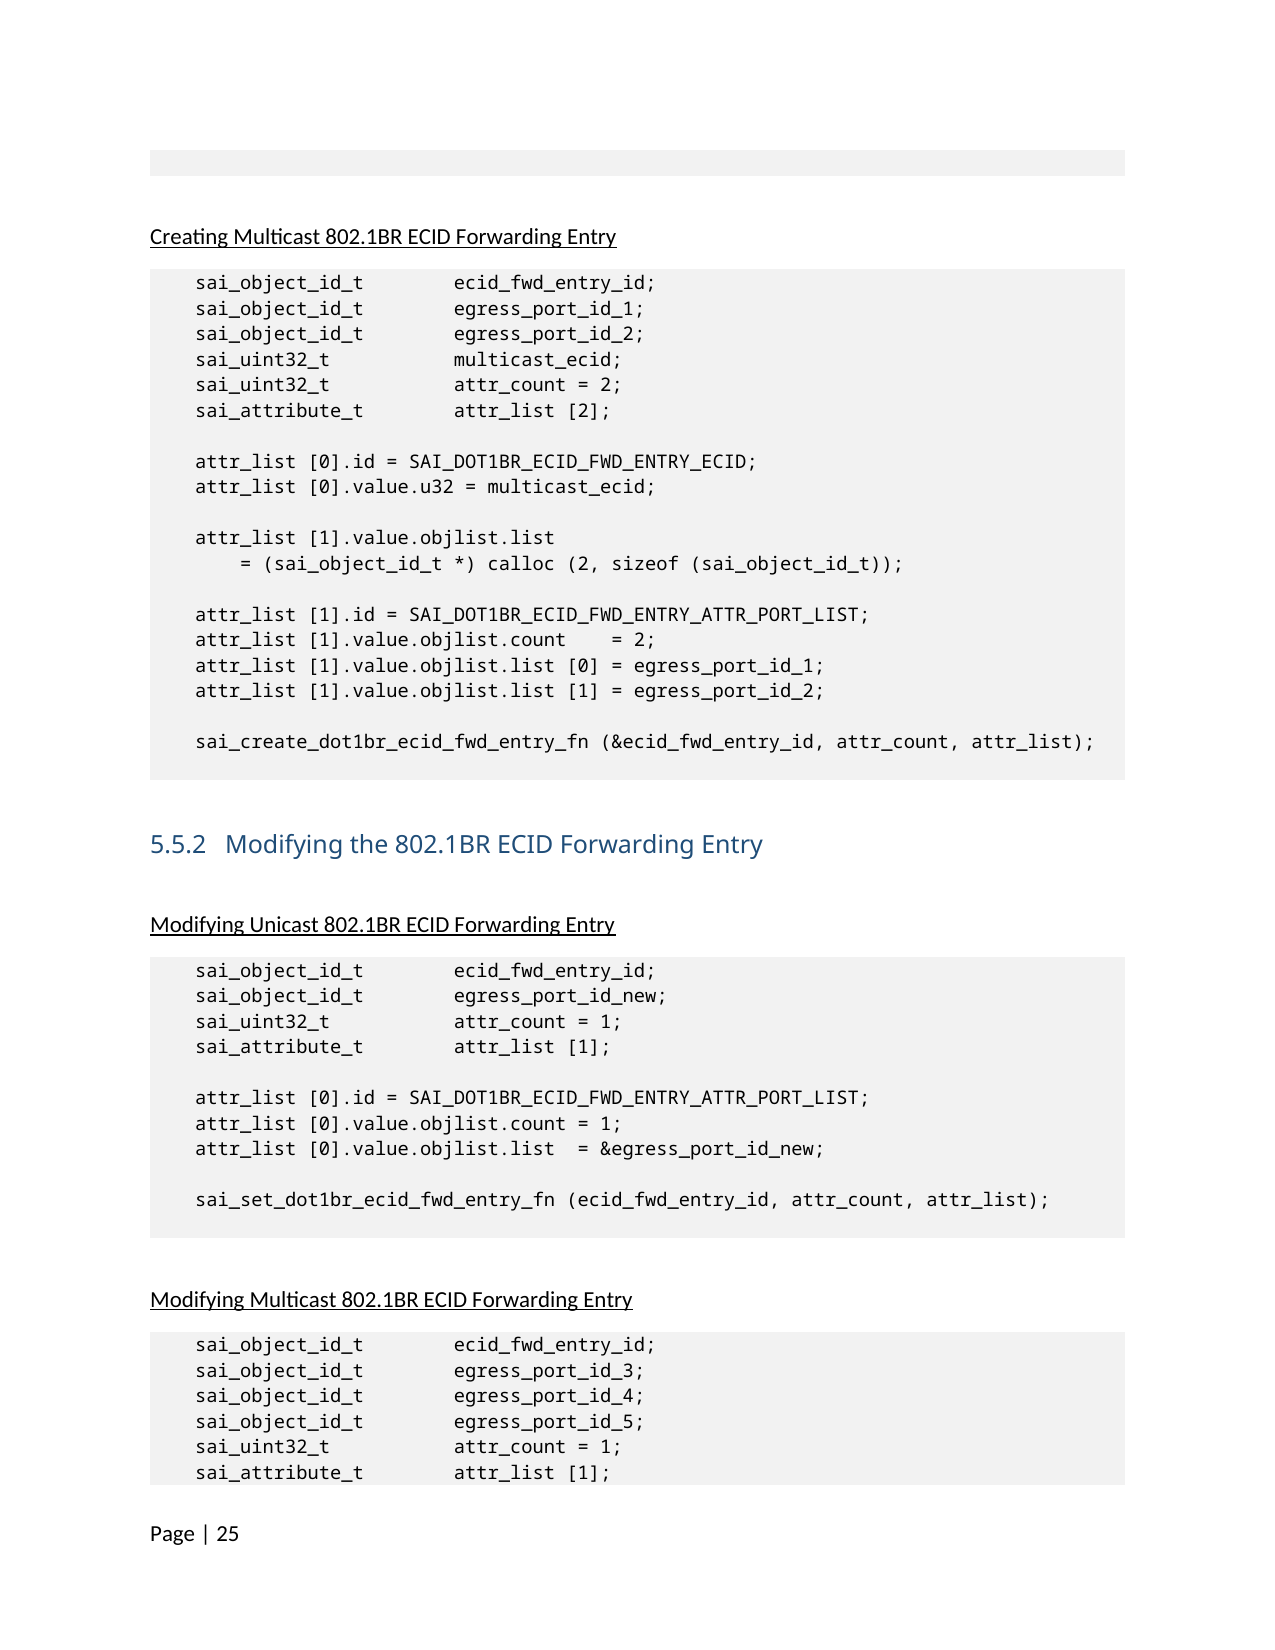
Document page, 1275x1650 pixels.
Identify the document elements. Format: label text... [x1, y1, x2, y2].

text sai_uint32_t attr_count = 1; [150, 1434, 1125, 1459]
text sai_attribute_t attr_list [1]; [150, 1459, 1125, 1485]
text attr_list [1].value.objlist.list [1] = egress_port_id_2; [150, 678, 1125, 703]
text sai_set_dot1br_ecid_fwd_entry_fn (ecid_fwd_entry_id, attr_count, attr_list); [150, 1187, 1125, 1212]
text sai_object_id_t ecid_fwd_entry_id; [150, 269, 1125, 295]
text Modifying Multicast 802.1BR ECID Forwarding Entry [150, 1285, 1125, 1313]
text sai_object_id_t egress_port_id_4; [150, 1383, 1125, 1408]
text sai_object_id_t ecid_fwd_entry_id; [150, 1332, 1125, 1357]
text sai_object_id_t egress_port_id_new; [150, 983, 1125, 1008]
text = (sai_object_id_t *) calloc (2, sizeof (sai_object_id_t)); [150, 550, 1125, 576]
text sai_attribute_t attr_list [1]; [150, 1034, 1125, 1059]
text attr_list [1].value.objlist.list [150, 524, 1125, 550]
text sai_object_id_t ecid_fwd_entry_id; [150, 957, 1125, 983]
text sai_uint32_t attr_count = 1; [150, 1008, 1125, 1034]
subtitle Modifying the 802.1BR ECID Forwarding Entry [150, 827, 1125, 861]
text attr_list [0].value.u32 = multicast_ecid; [150, 473, 1125, 499]
text attr_list [1].value.objlist.count = 2; [150, 627, 1125, 652]
text Creating Multicast 802.1BR ECID Forwarding Entry [150, 222, 1125, 250]
text sai_object_id_t egress_port_id_2; [150, 320, 1125, 346]
text sai_uint32_t multicast_ecid; [150, 346, 1125, 371]
text sai_object_id_t egress_port_id_1; [150, 295, 1125, 320]
text sai_attribute_t attr_list [2]; [150, 397, 1125, 422]
text attr_list [1].id = SAI_DOT1BR_ECID_FWD_ENTRY_ATTR_PORT_LIST; [150, 601, 1125, 627]
text attr_list [0].id = SAI_DOT1BR_ECID_FWD_ENTRY_ATTR_PORT_LIST; [150, 1085, 1125, 1110]
text Modifying Unicast 802.1BR ECID Forwarding Entry [150, 910, 1125, 938]
text attr_list [0].id = SAI_DOT1BR_ECID_FWD_ENTRY_ECID; [150, 448, 1125, 473]
text sai_object_id_t egress_port_id_3; [150, 1357, 1125, 1383]
text sai_create_dot1br_ecid_fwd_entry_fn (&ecid_fwd_entry_id, attr_count, attr_list); [150, 729, 1125, 754]
text sai_uint32_t attr_count = 2; [150, 371, 1125, 397]
text attr_list [0].value.objlist.list = &egress_port_id_new; [150, 1136, 1125, 1161]
text attr_list [1].value.objlist.list [0] = egress_port_id_1; [150, 652, 1125, 678]
text sai_object_id_t egress_port_id_5; [150, 1408, 1125, 1434]
text attr_list [0].value.objlist.count = 1; [150, 1110, 1125, 1136]
